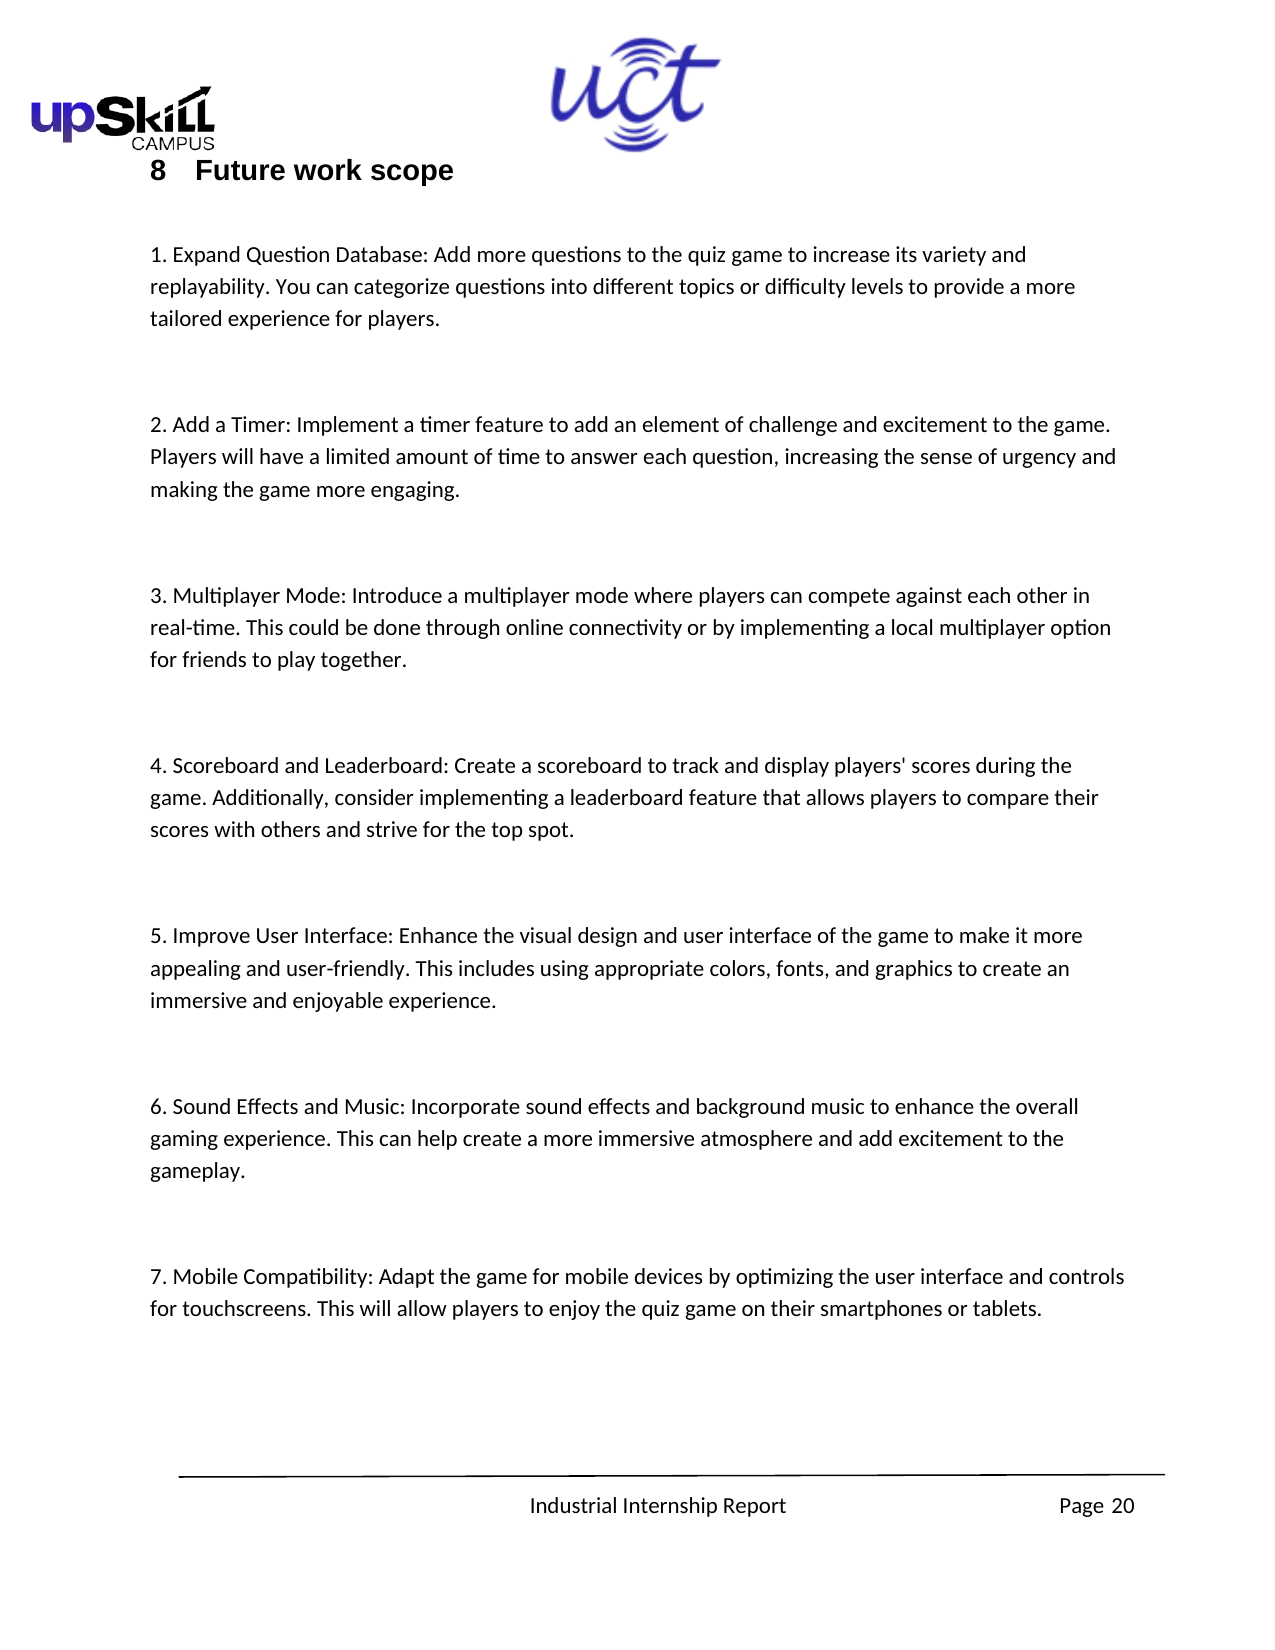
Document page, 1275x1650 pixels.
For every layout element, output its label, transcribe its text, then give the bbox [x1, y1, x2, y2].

picture [548, 28, 727, 154]
text 2. Add a Timer: Implement a timer feature to add an element of challenge and excitement to the game. Players will have a limited amount of time to answer each question, increasing the sense of urgency and making the game more engaging. [150, 410, 1134, 503]
text 3. Multiplayer Mode: Introduce a multiplayer mode where players can compete against each other in real-time. This could be done through online connectivity or by implementing a local multiplayer option for friends to play together. [150, 581, 1134, 673]
subtitle Future work scope [150, 153, 1134, 187]
text 7. Mobile Compatibility: Adapt the game for mobile devices by optimizing the user interface and controls for touchscreens. This will allow players to enjoy the quiz game on their smartphones or tablets. [150, 1262, 1134, 1323]
picture [0, 73, 246, 154]
text 6. Sound Effects and Music: Incorporate sound effects and background music to enhance the overall gaming experience. This can help create a more immersive atmosphere and add excitement to the gameplay. [150, 1092, 1134, 1184]
text 4. Scoreboard and Leaderboard: Create a scoreboard to track and display players' scores during the game. Additionally, consider implementing a leaderboard feature that allows players to compare their scores with others and strive for the top spot. [150, 751, 1134, 843]
text 1. Expand Question Database: Add more questions to the quiz game to increase its variety and replayability. You can categorize questions into different topics or difficulty levels to provide a more tailored experience for players. [150, 240, 1134, 332]
text 5. Improve User Interface: Enhance the visual design and user interface of the game to make it more appealing and user-friendly. This includes using appropriate colors, fonts, and graphics to create an immersive and enjoyable experience. [150, 922, 1134, 1014]
